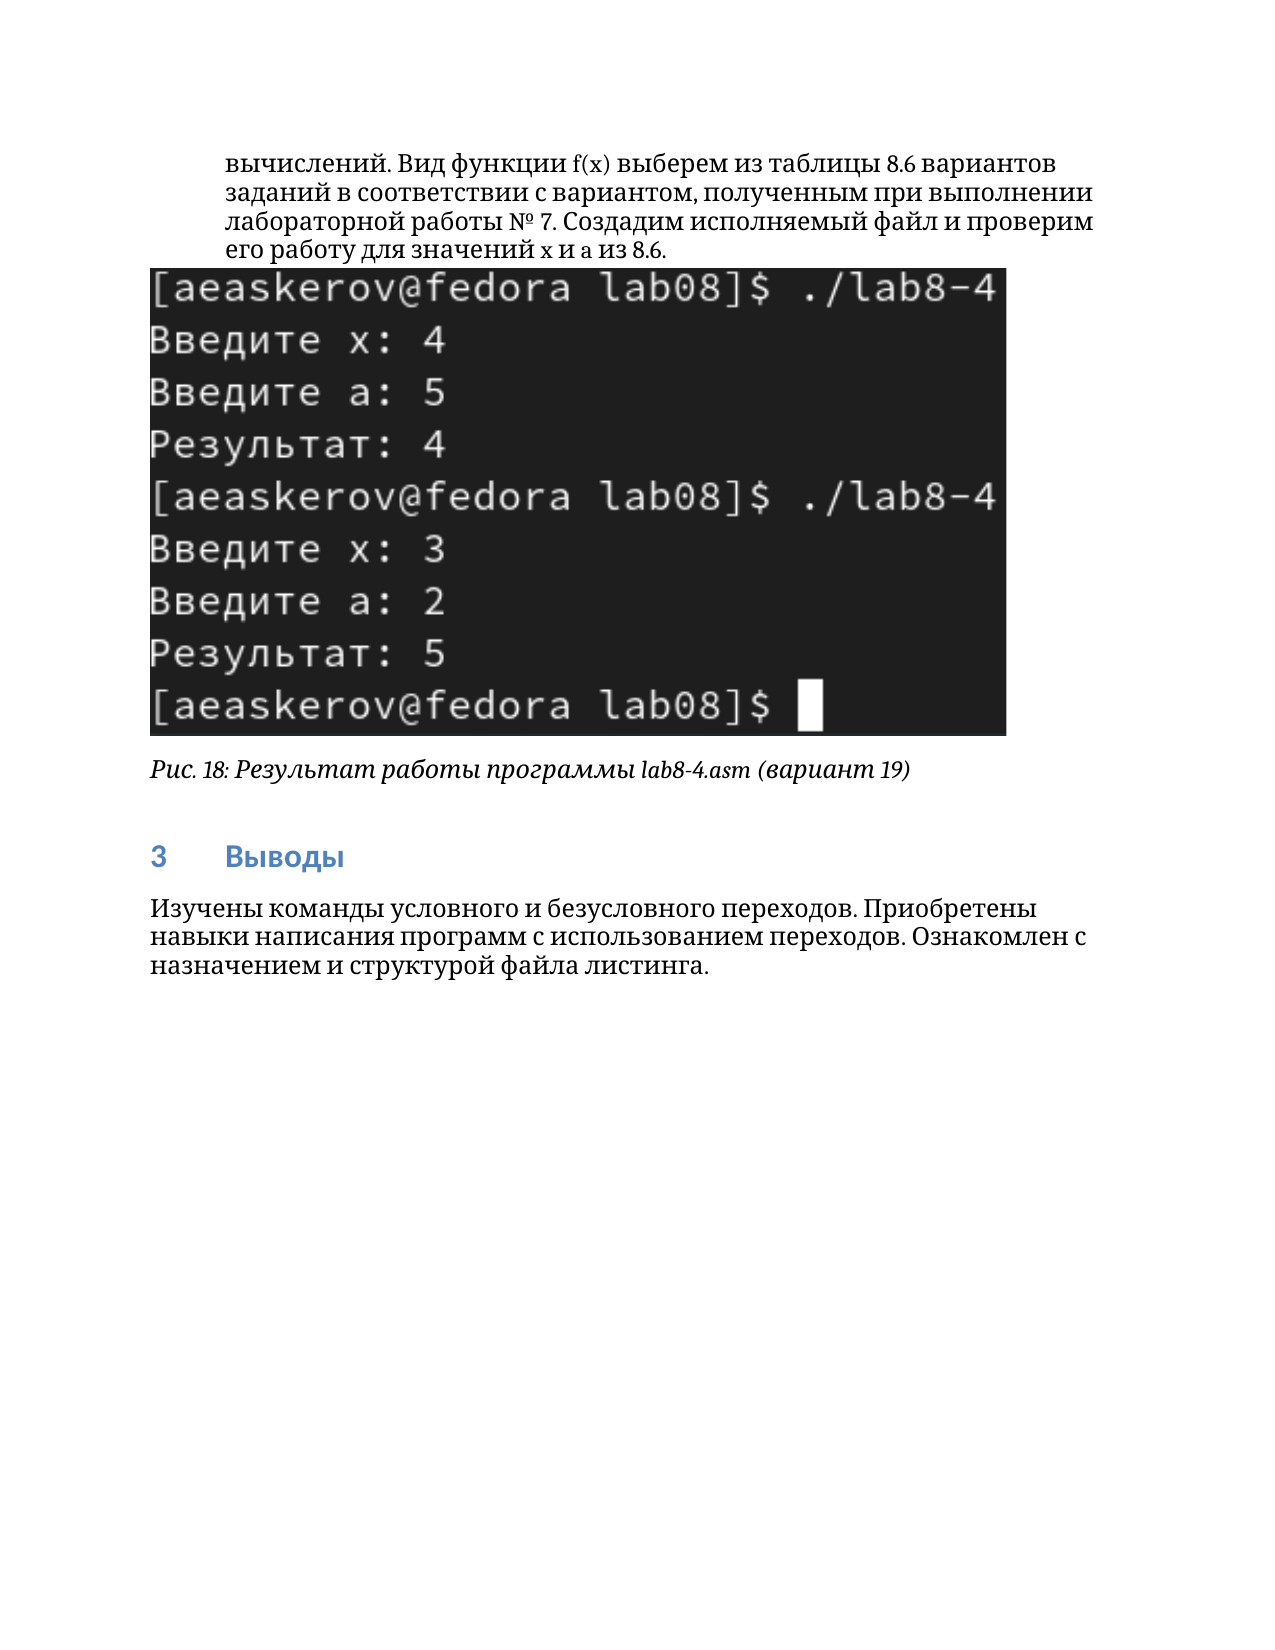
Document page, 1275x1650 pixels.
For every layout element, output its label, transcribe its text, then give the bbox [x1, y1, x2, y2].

text Рис. 18: Результат работы программы lab8-4.asm (вариант 19) [150, 756, 1125, 785]
text Изучены команды условного и безусловного переходов. Приобретены навыки написания программ с использованием переходов. Ознакомлен с назначением и структурой файла листинга. [150, 894, 1125, 981]
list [175, 150, 1125, 265]
picture [150, 268, 1007, 736]
subtitle 3 Выводы [150, 835, 1125, 876]
